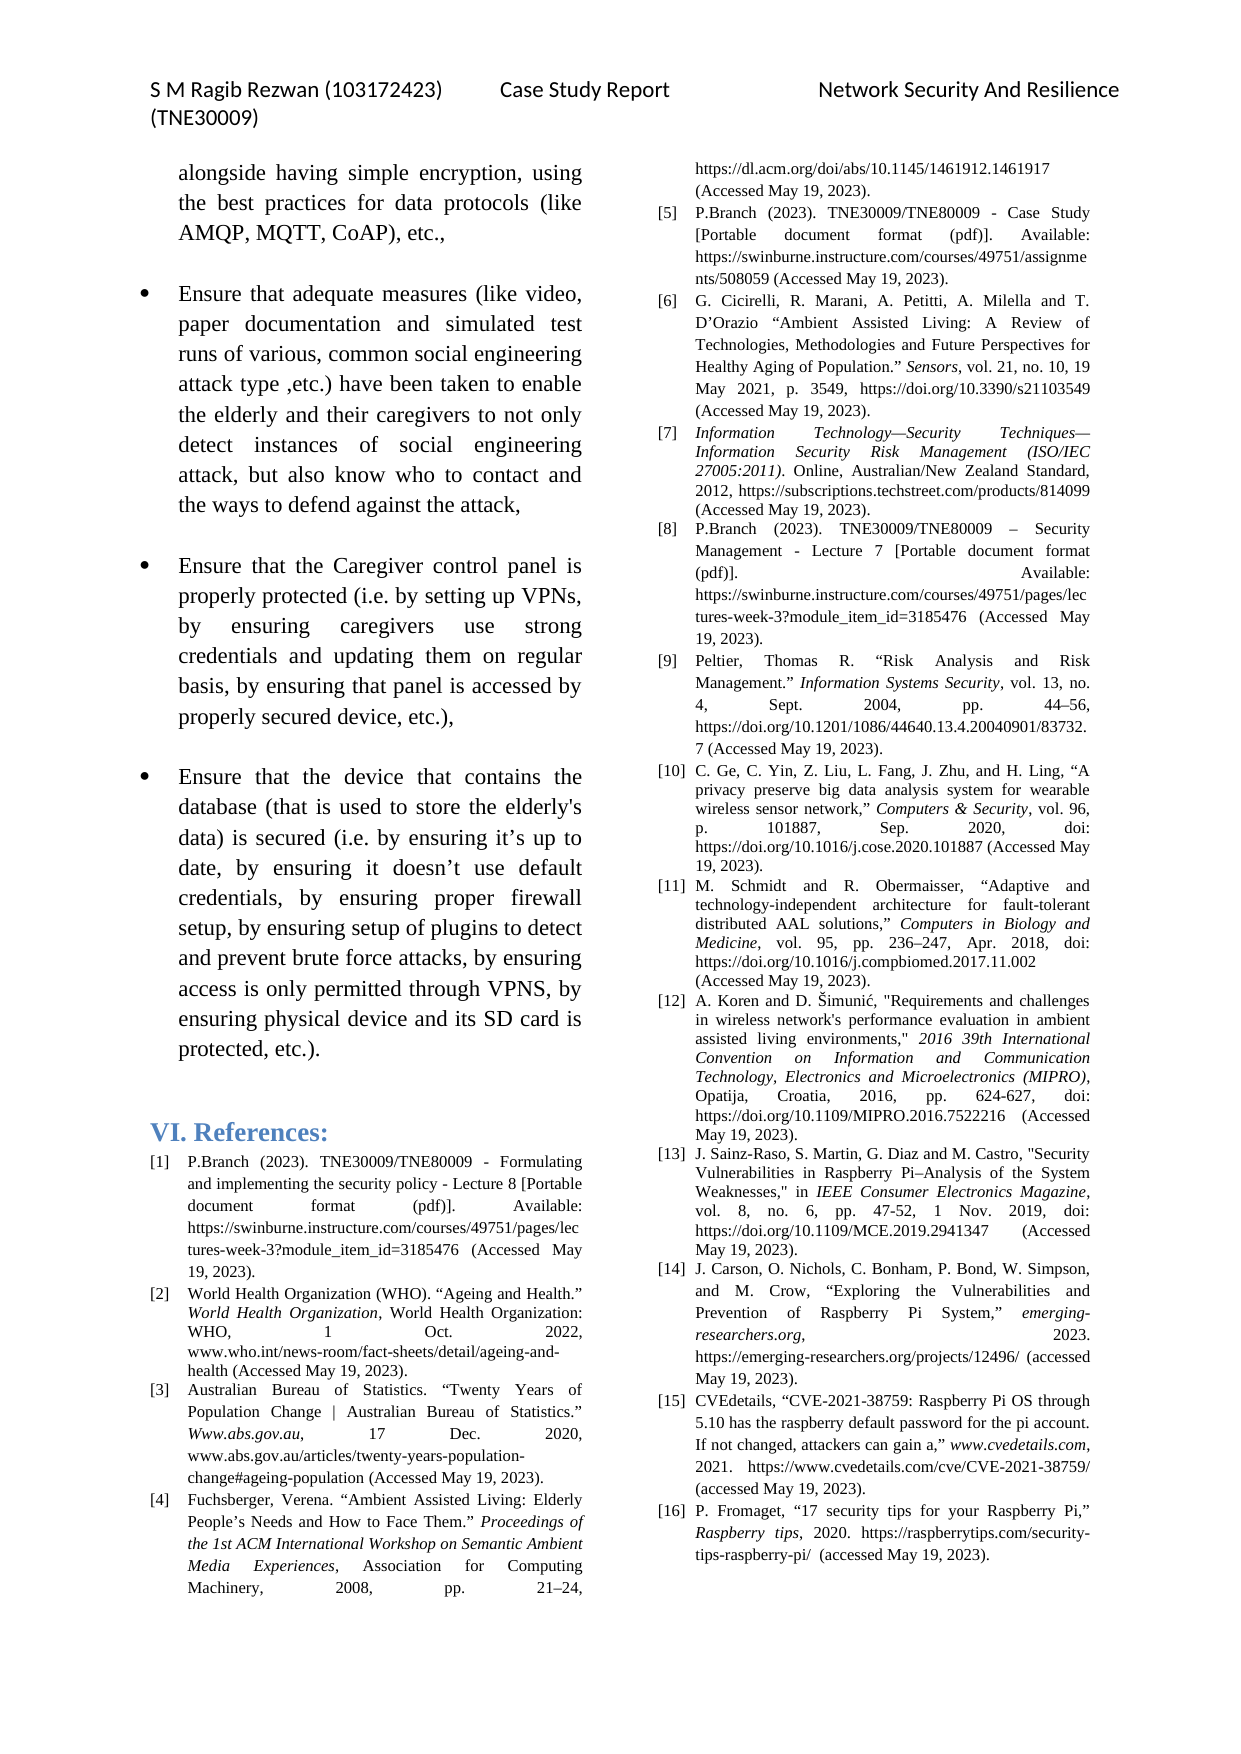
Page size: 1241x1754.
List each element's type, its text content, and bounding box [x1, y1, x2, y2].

list C. Ge, C. Yin, Z. Liu, L. Fang, J. Zhu, and H. Ling, “A privacy preserve big data analysis system for wearable wireless sensor network,” Computers & Security, vol. 96, p. 101887, Sep. 2020, doi: https://doi.org/10.1016/j.cose.2020.101887 (Accessed May 19, 2023). [658, 760, 1090, 875]
list J. Sainz-Raso, S. Martin, G. Diaz and M. Castro, "Security Vulnerabilities in Raspberry Pi–Analysis of the System Weaknesses," in IEEE Consumer Electronics Magazine, vol. 8, no. 6, pp. 47-52, 1 Nov. 2019, doi: https://doi.org/10.1109/MCE.2019.2941347 (Accessed May 19, 2023). [658, 1144, 1090, 1259]
list Peltier, Thomas R. “Risk Analysis and Risk Management.” Information Systems Security, vol. 13, no. 4, Sept. 2004, pp. 44–56, https://doi.org/10.1201/1086/44640.13.4.20040901/83732.7 (Accessed May 19, 2023). [658, 651, 1090, 758]
list Ensure that the device that contains the database (that is used to store the elderly's data) is secured (i.e. by ensuring it’s up to date, by ensuring it doesn’t use default credentials, by ensuring proper firewall setup, by ensuring setup of plugins to detect and prevent brute force attacks, by ensuring access is only permitted through VPNS, by ensuring physical device and its SD card is protected, etc.). [141, 763, 583, 1061]
list Fuchsberger, Verena. “Ambient Assisted Living: Elderly People’s Needs and How to Face Them.” Proceedings of the 1st ACM International Workshop on Semantic Ambient Media Experiences, Association for Computing Machinery, 2008, pp. 21–24, https://dl.acm.org/doi/abs/10.1145/1461912.1461917 (Accessed May 19, 2023). [150, 1490, 583, 1597]
list J. Carson, O. Nichols, C. Bonham, P. Bond, W. Simpson, and M. Crow, “Exploring the Vulnerabilities and Prevention of Raspberry Pi System,” emerging-researchers.org, 2023. https://emerging-researchers.org/projects/12496/ (accessed May 19, 2023). [658, 1259, 1090, 1388]
list Ensure that the Caregiver control panel is properly protected (i.e. by setting up VPNs, by ensuring caregivers use strong credentials and updating them on regular basis, by ensuring that panel is accessed by properly secured device, etc.), [141, 552, 583, 729]
subtitle VI. References: [150, 1116, 583, 1147]
list P. Fromaget, “17 security tips for your Raspberry Pi,” Raspberry tips, 2020. https://raspberrytips.com/security-tips-raspberry-pi/ (accessed May 19, 2023). [658, 1501, 1090, 1564]
list Australian Bureau of Statistics. “Twenty Years of Population Change | Australian Bureau of Statistics.” Www.abs.gov.au, 17 Dec. 2020, www.abs.gov.au/articles/twenty-years-population-change#ageing-population (Accessed May 19, 2023). [150, 1380, 583, 1487]
list M. Schmidt and R. Obermaisser, “Adaptive and technology-independent architecture for fault-tolerant distributed AAL solutions,” Computers in Biology and Medicine, vol. 95, pp. 236–247, Apr. 2018, doi: https://doi.org/10.1016/j.compbiomed.2017.11.002 (Accessed May 19, 2023). [658, 875, 1090, 990]
list CVEdetails, “CVE-2021-38759: Raspberry Pi OS through 5.10 has the raspberry default password for the pi account. If not changed, attackers can gain a,” www.cvedetails.com, 2021. https://www.cvedetails.com/cve/CVE-2021-38759/ (accessed May 19, 2023). [658, 1391, 1090, 1498]
list P.Branch (2023). TNE30009/TNE80009 – Security Management - Lecture 7 [Portable document format (pdf)]. Available: https://swinburne.instructure.com/courses/49751/pages/lectures-week-3?module_item_id=3185476 (Accessed May 19, 2023). [658, 519, 1090, 648]
list Information Technology—Security Techniques—Information Security Risk Management (ISO/IEC 27005:2011). Online, Australian/New Zealand Standard, 2012, https://subscriptions.techstreet.com/products/814099 (Accessed May 19, 2023). [658, 423, 1090, 519]
list G. Cicirelli, R. Marani, A. Petitti, A. Milella and T. D’Orazio “Ambient Assisted Living: A Review of Technologies, Methodologies and Future Perspectives for Healthy Aging of Population.” Sensors, vol. 21, no. 10, 19 May 2021, p. 3549, https://doi.org/10.3390/s21103549 (Accessed May 19, 2023). [658, 291, 1090, 420]
list P.Branch (2023). TNE30009/TNE80009 - Formulating and implementing the security policy - Lecture 8 [Portable document format (pdf)]. Available: https://swinburne.instructure.com/courses/49751/pages/lectures-week-3?module_item_id=3185476 (Accessed May 19, 2023). [150, 1152, 583, 1281]
list A. Koren and D. Šimunić, "Requirements and challenges in wireless network's performance evaluation in ambient assisted living environments," 2016 39th International Convention on Information and Communication Technology, Electronics and Microelectronics (MIPRO), Opatija, Croatia, 2016, pp. 624-627, doi: https://doi.org/10.1109/MIPRO.2016.7522216 (Accessed May 19, 2023). [658, 990, 1090, 1144]
list World Health Organization (WHO). “Ageing and Health.” World Health Organization, World Health Organization: WHO, 1 Oct. 2022, www.who.int/news-room/fact-sheets/detail/ageing-and-health (Accessed May 19, 2023). [150, 1284, 583, 1380]
list P.Branch (2023). TNE30009/TNE80009 - Case Study [Portable document format (pdf)]. Available: https://swinburne.instructure.com/courses/49751/assignments/508059 (Accessed May 19, 2023). [658, 203, 1090, 288]
list Ensure that adequate measures (like video, paper documentation and simulated test runs of various, common social engineering attack type ,etc.) have been taken to enable the elderly and their caregivers to not only detect instances of social engineering attack, but also know who to contact and the ways to defend against the attack, [141, 280, 583, 518]
